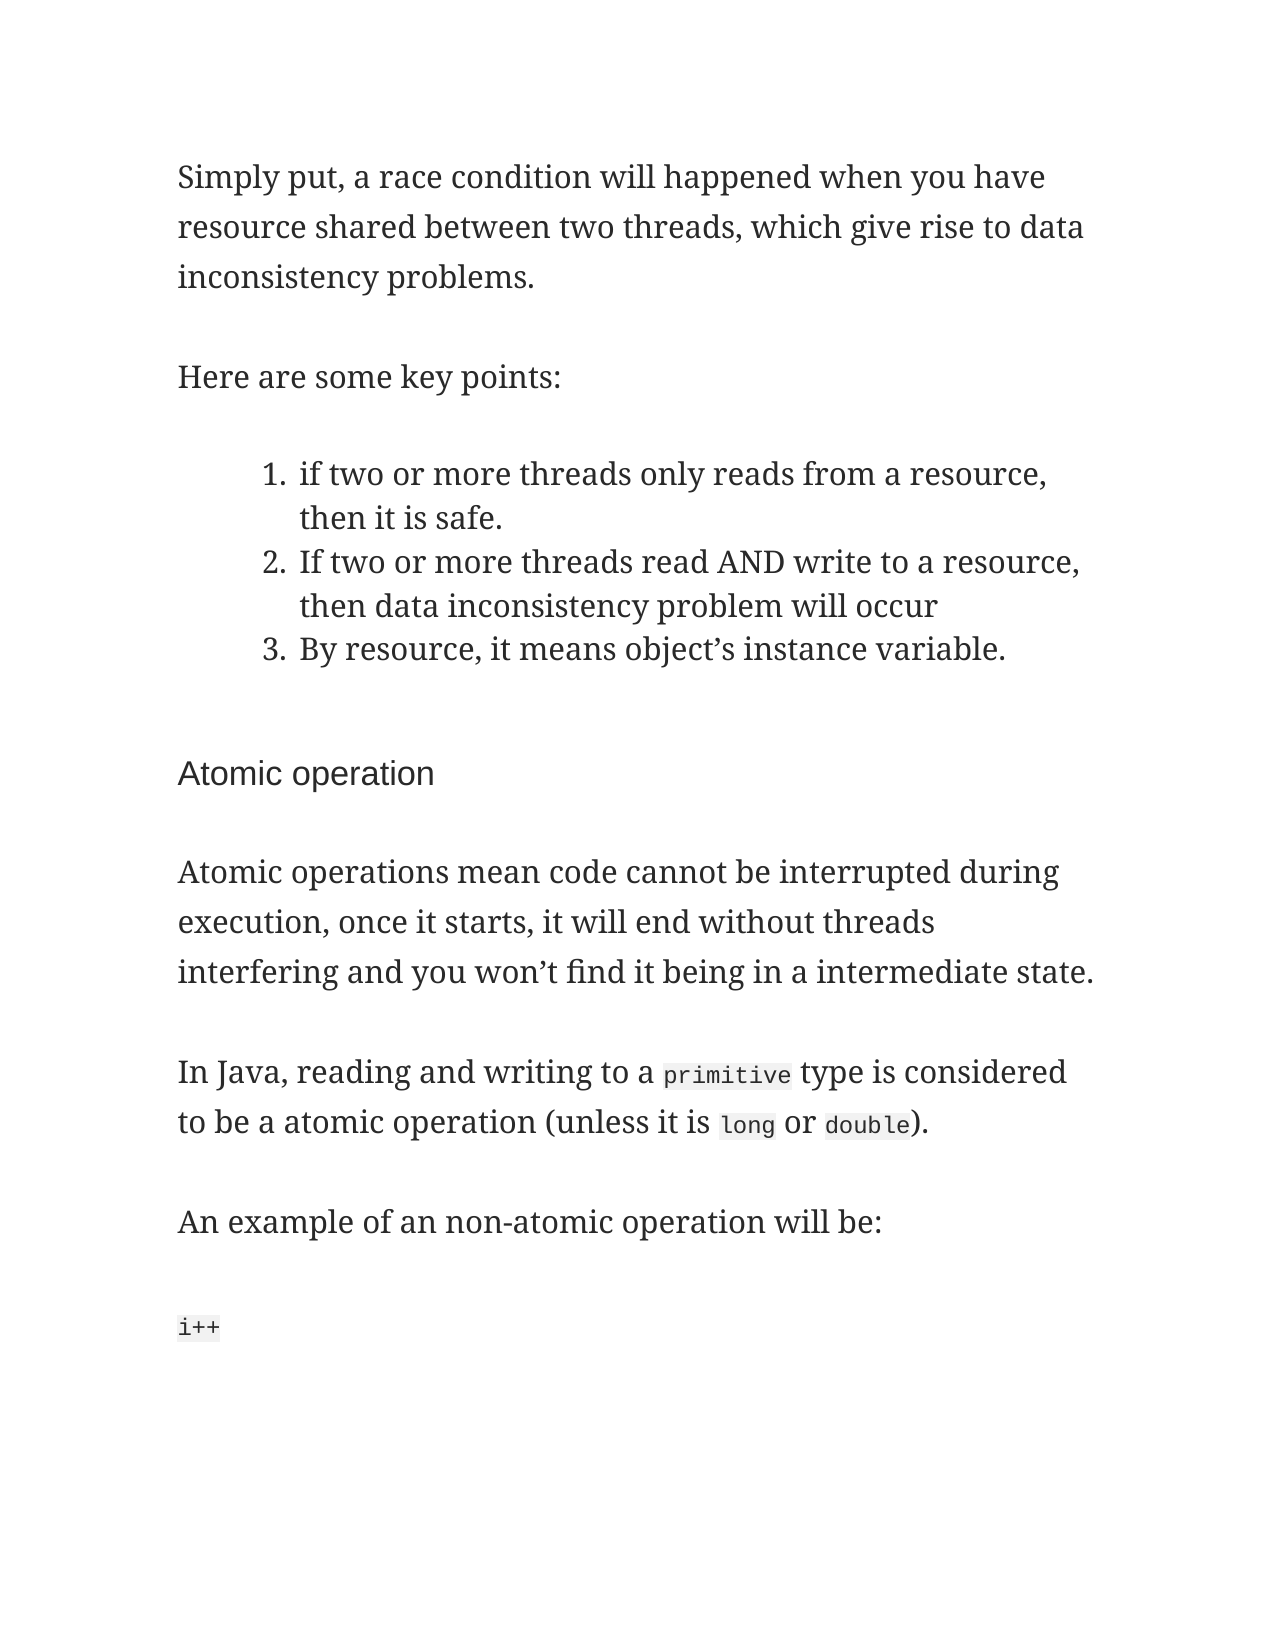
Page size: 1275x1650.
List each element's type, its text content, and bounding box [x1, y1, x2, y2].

text In Java, reading and writing to a primitive type is considered to be a atomic operation (unless it is long or double). [177, 1042, 1098, 1142]
list By resource, it means object’s instance variable. [262, 626, 1098, 670]
subtitle Atomic operation [177, 748, 1098, 792]
text i++ [177, 1292, 1098, 1342]
list if two or more threads only reads from a resource, then it is safe. [262, 451, 1098, 539]
text Here are some key points: [177, 348, 1098, 398]
list If two or more threads read AND write to a resource, then data inconsistency problem will occur [262, 539, 1098, 626]
text Atomic operations mean code cannot be interrupted during execution, once it starts, it will end without threads interfering and you won’t find it being in a intermediate state. [177, 842, 1098, 992]
text Simply put, a race condition will happened when you have resource shared between two threads, which give rise to data inconsistency problems. [177, 148, 1098, 298]
text An example of an non-atomic operation will be: [177, 1192, 1098, 1242]
